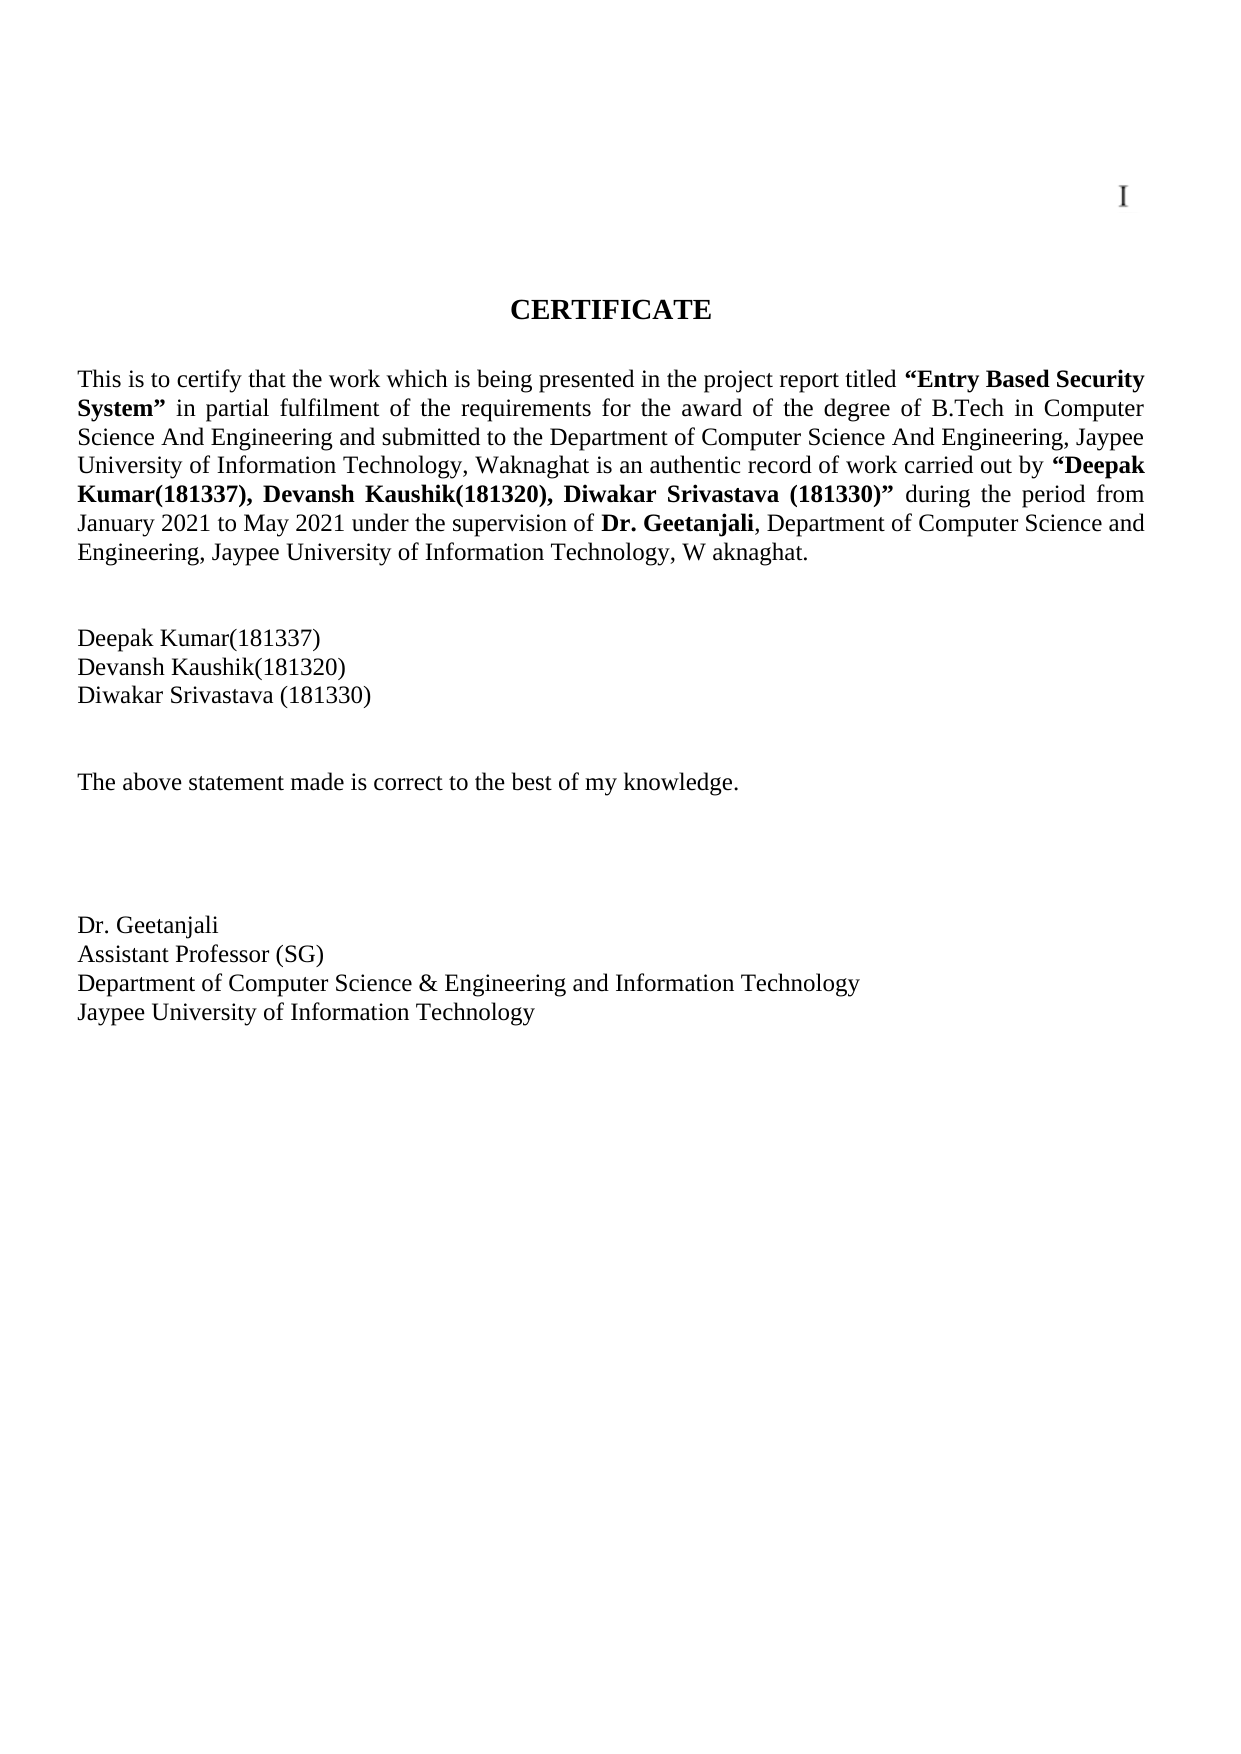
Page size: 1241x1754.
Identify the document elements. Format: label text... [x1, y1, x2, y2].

text Assistant Professor (SG) [77, 939, 1145, 968]
text Dr. Geetanjali [77, 911, 1145, 939]
text Diwakar Srivastava (181330) [77, 681, 1145, 709]
text Deepak Kumar(181337) [77, 623, 1145, 652]
text Department of Computer Science & Engineering and Information Technology [77, 968, 1145, 997]
picture [1108, 170, 1146, 213]
text This is to certify that the work which is being presented in the project report titled “Entry Based Security System” in partial fulfilment of the requirements for the award of the degree of B.Tech in Computer Science And Engineering and submitted to the Department of Computer Science And Engineering, Jaypee University of Information Technology, Waknaghat is an authentic record of work carried out by “Deepak Kumar(181337), Devansh Kaushik(181320), Diwakar Srivastava (181330)” during the period from January 2021 to May 2021 under the supervision of Dr. Geetanjali, Department of Computer Science and Engineering, Jaypee University of Information Technology, W aknaghat. [77, 364, 1145, 566]
text CERTIFICATE [77, 292, 1145, 326]
text The above statement made is correct to the best of my knowledge. [77, 767, 1145, 796]
text Jaypee University of Information Technology [77, 997, 1145, 1026]
text Devansh Kaushik(181320) [77, 652, 1145, 681]
